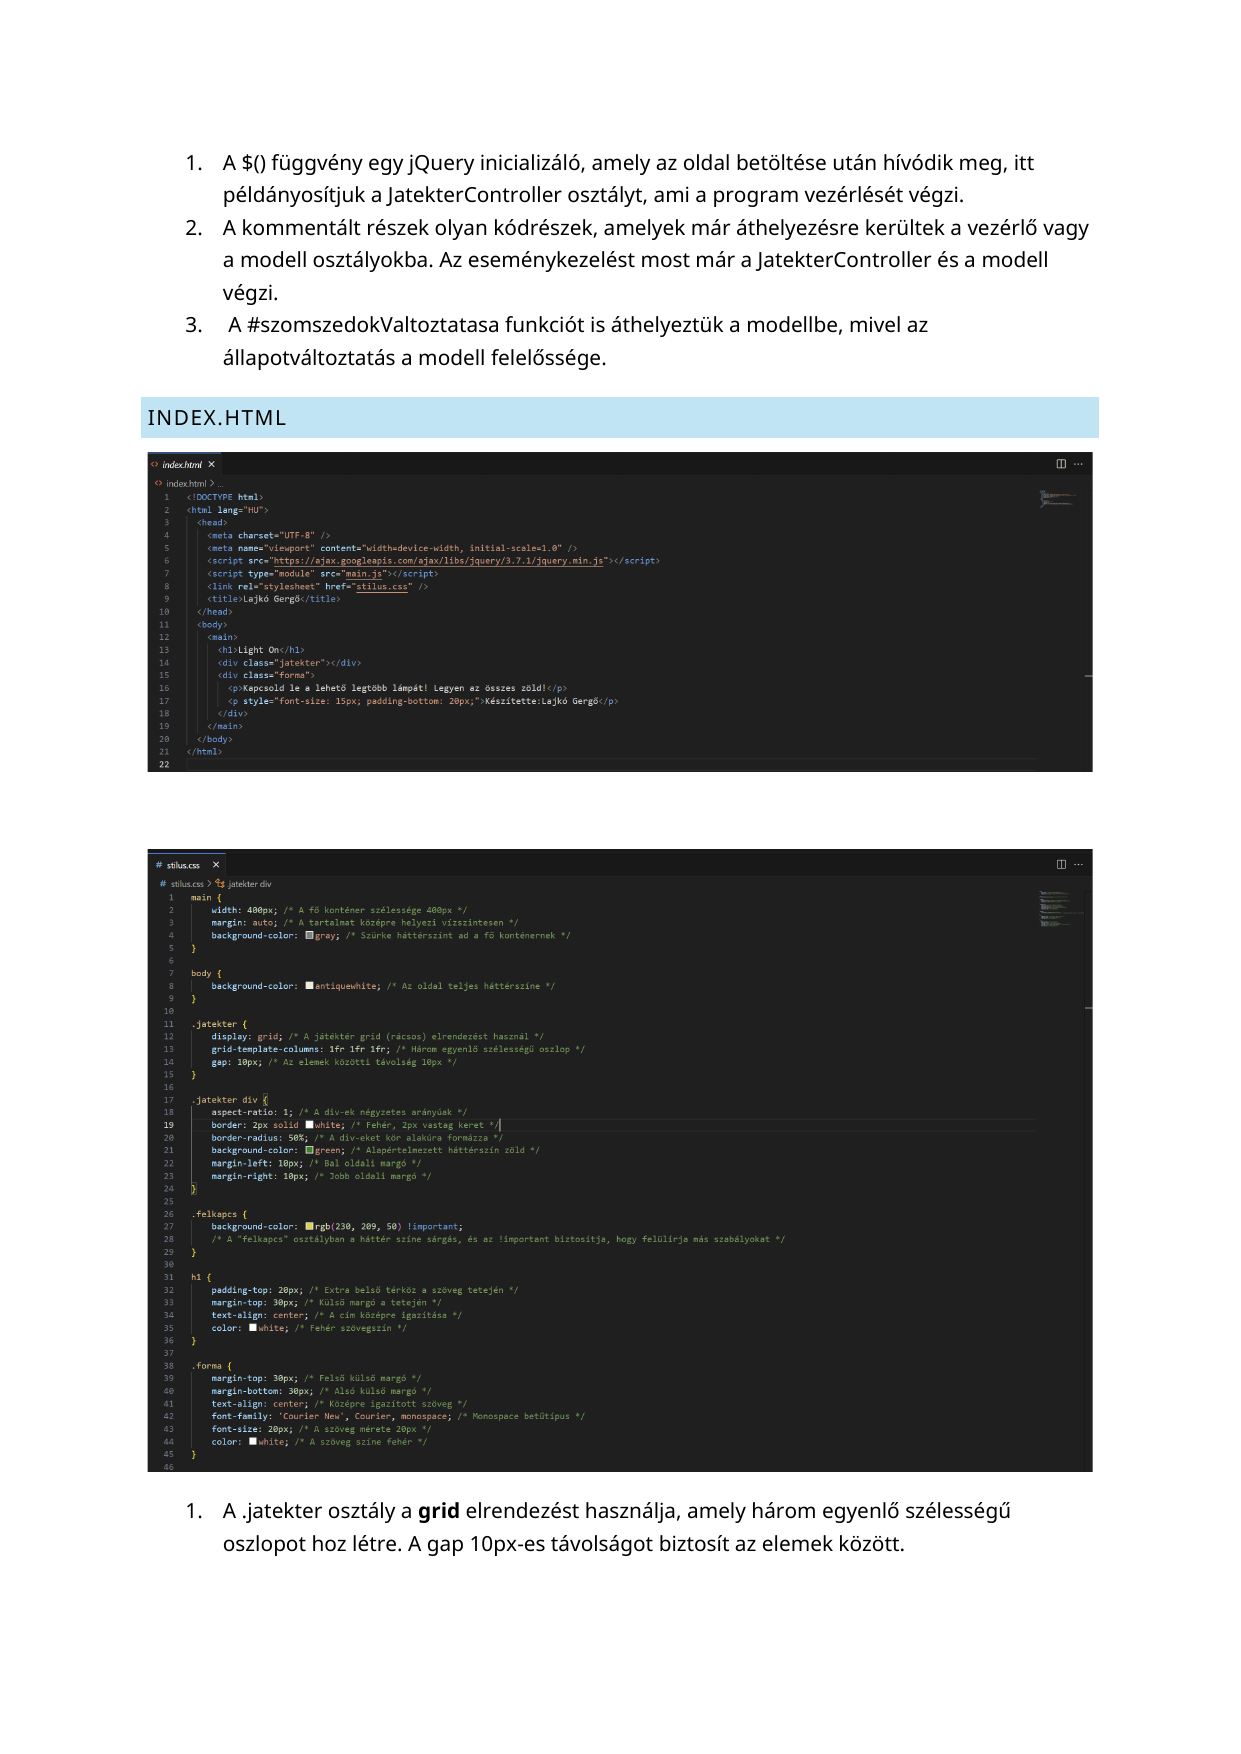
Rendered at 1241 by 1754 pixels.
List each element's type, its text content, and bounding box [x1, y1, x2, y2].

picture [147, 452, 1093, 772]
list A .jatekter osztály a grid elrendezést használja, amely három egyenlő szélességű oszlopot hoz létre. A gap 10px-es távolságot biztosít az elemek között. [185, 1497, 1093, 1558]
list A $() függvény egy jQuery inicializáló, amely az oldal betöltése után hívódik meg, itt példányosítjuk a JatekterController osztályt, ami a program vezérlését végzi. [185, 148, 1093, 209]
picture [147, 849, 1093, 1472]
list A kommentált részek olyan kódrészek, amelyek már áthelyezésre kerültek a vezérlő vagy a modell osztályokba. Az eseménykezelést most már a JatekterController és a modell végzi. [185, 213, 1093, 306]
subtitle Index.html [148, 403, 1093, 431]
list A #szomszedokValtoztatasa funkciót is áthelyeztük a modellbe, mivel az állapotváltoztatás a modell felelőssége. [185, 311, 1093, 372]
